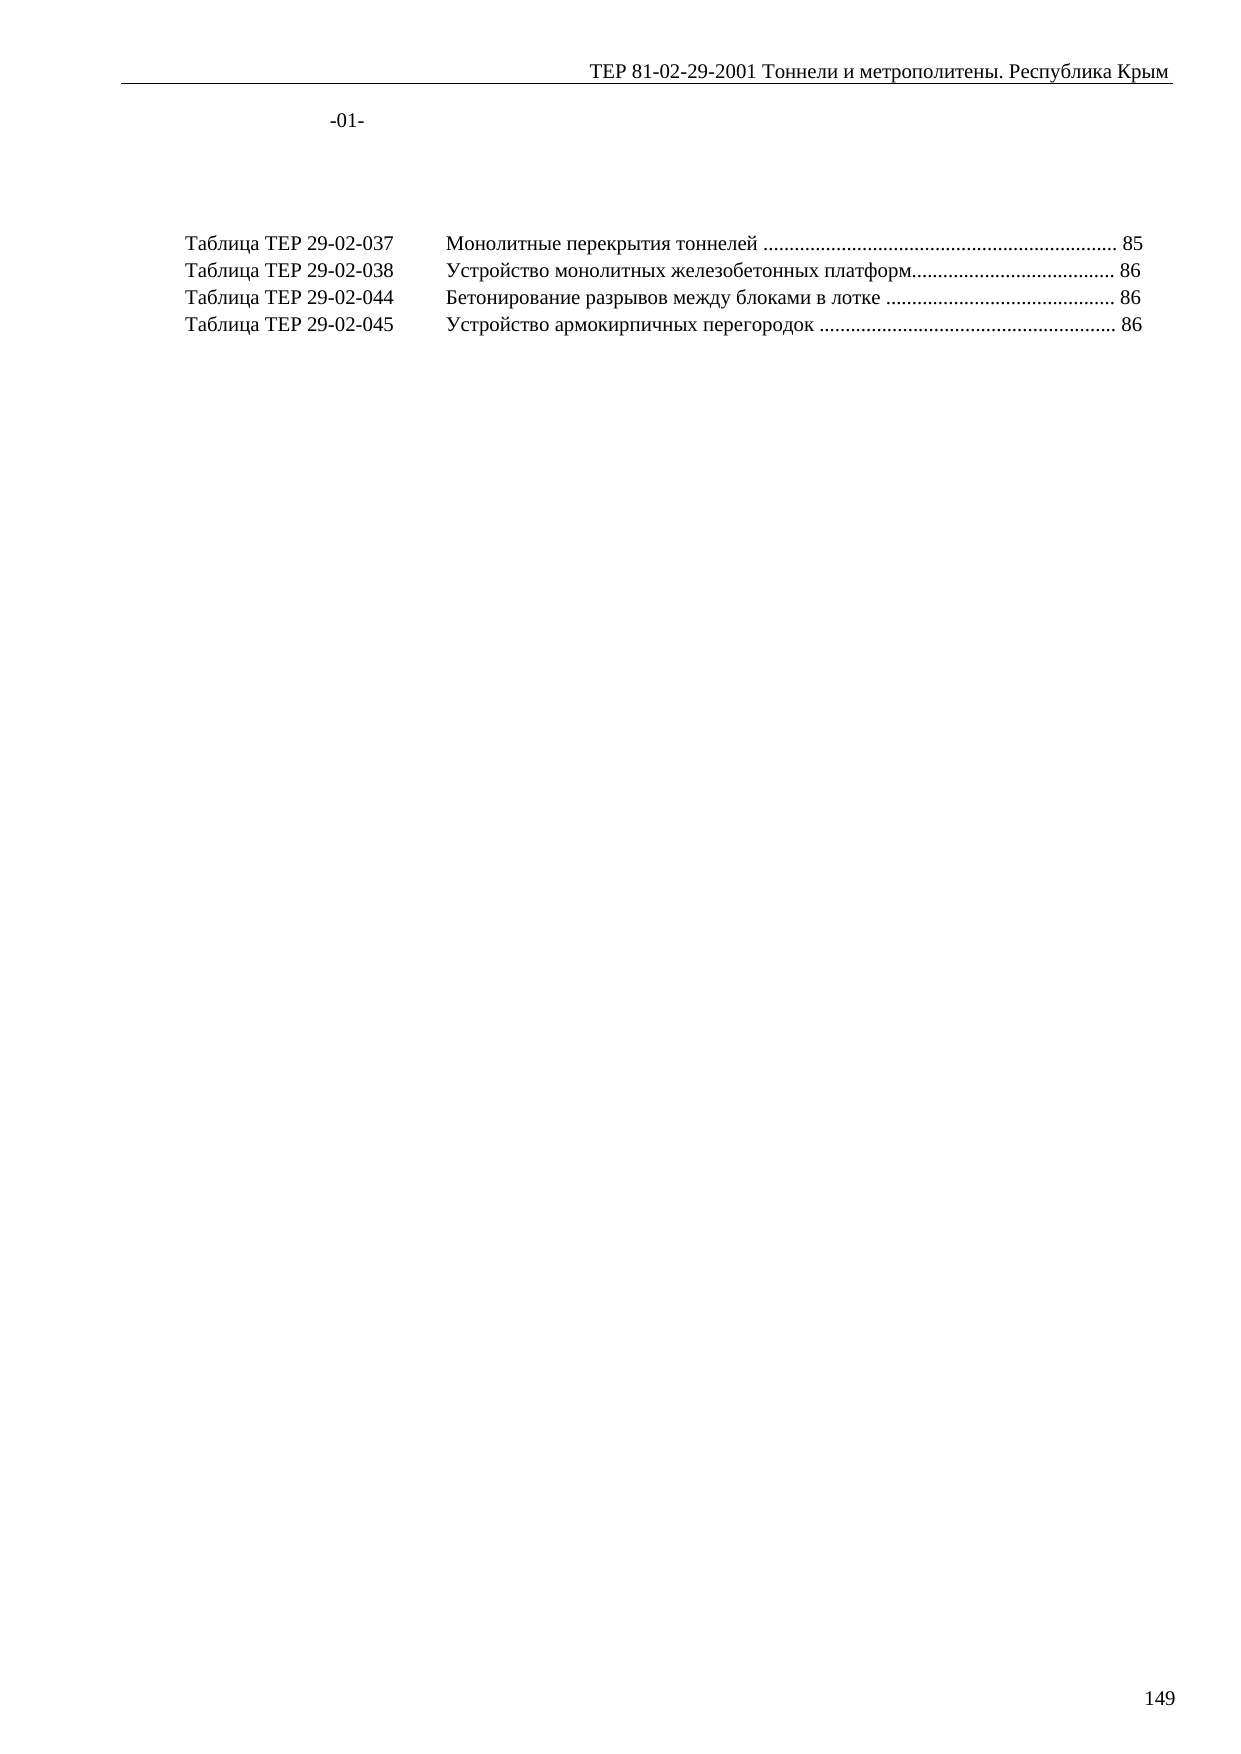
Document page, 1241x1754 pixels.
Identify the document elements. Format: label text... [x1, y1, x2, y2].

text Таблица ТЕР 29-02-044 Бетонирование разрывов между блоками в лотке ............................................ 86 [185, 285, 1174, 309]
text Таблица ТЕР 29-02-045 Устройство армокирпичных перегородок ......................................................... 86 [185, 312, 1174, 336]
text Таблица ТЕР 29-02-037 Монолитные перекрытия тоннелей .................................................................... 85 [185, 231, 1174, 255]
text Таблица ТЕР 29-02-038 Устройство монолитных железобетонных платформ....................................... 86 [185, 258, 1174, 282]
